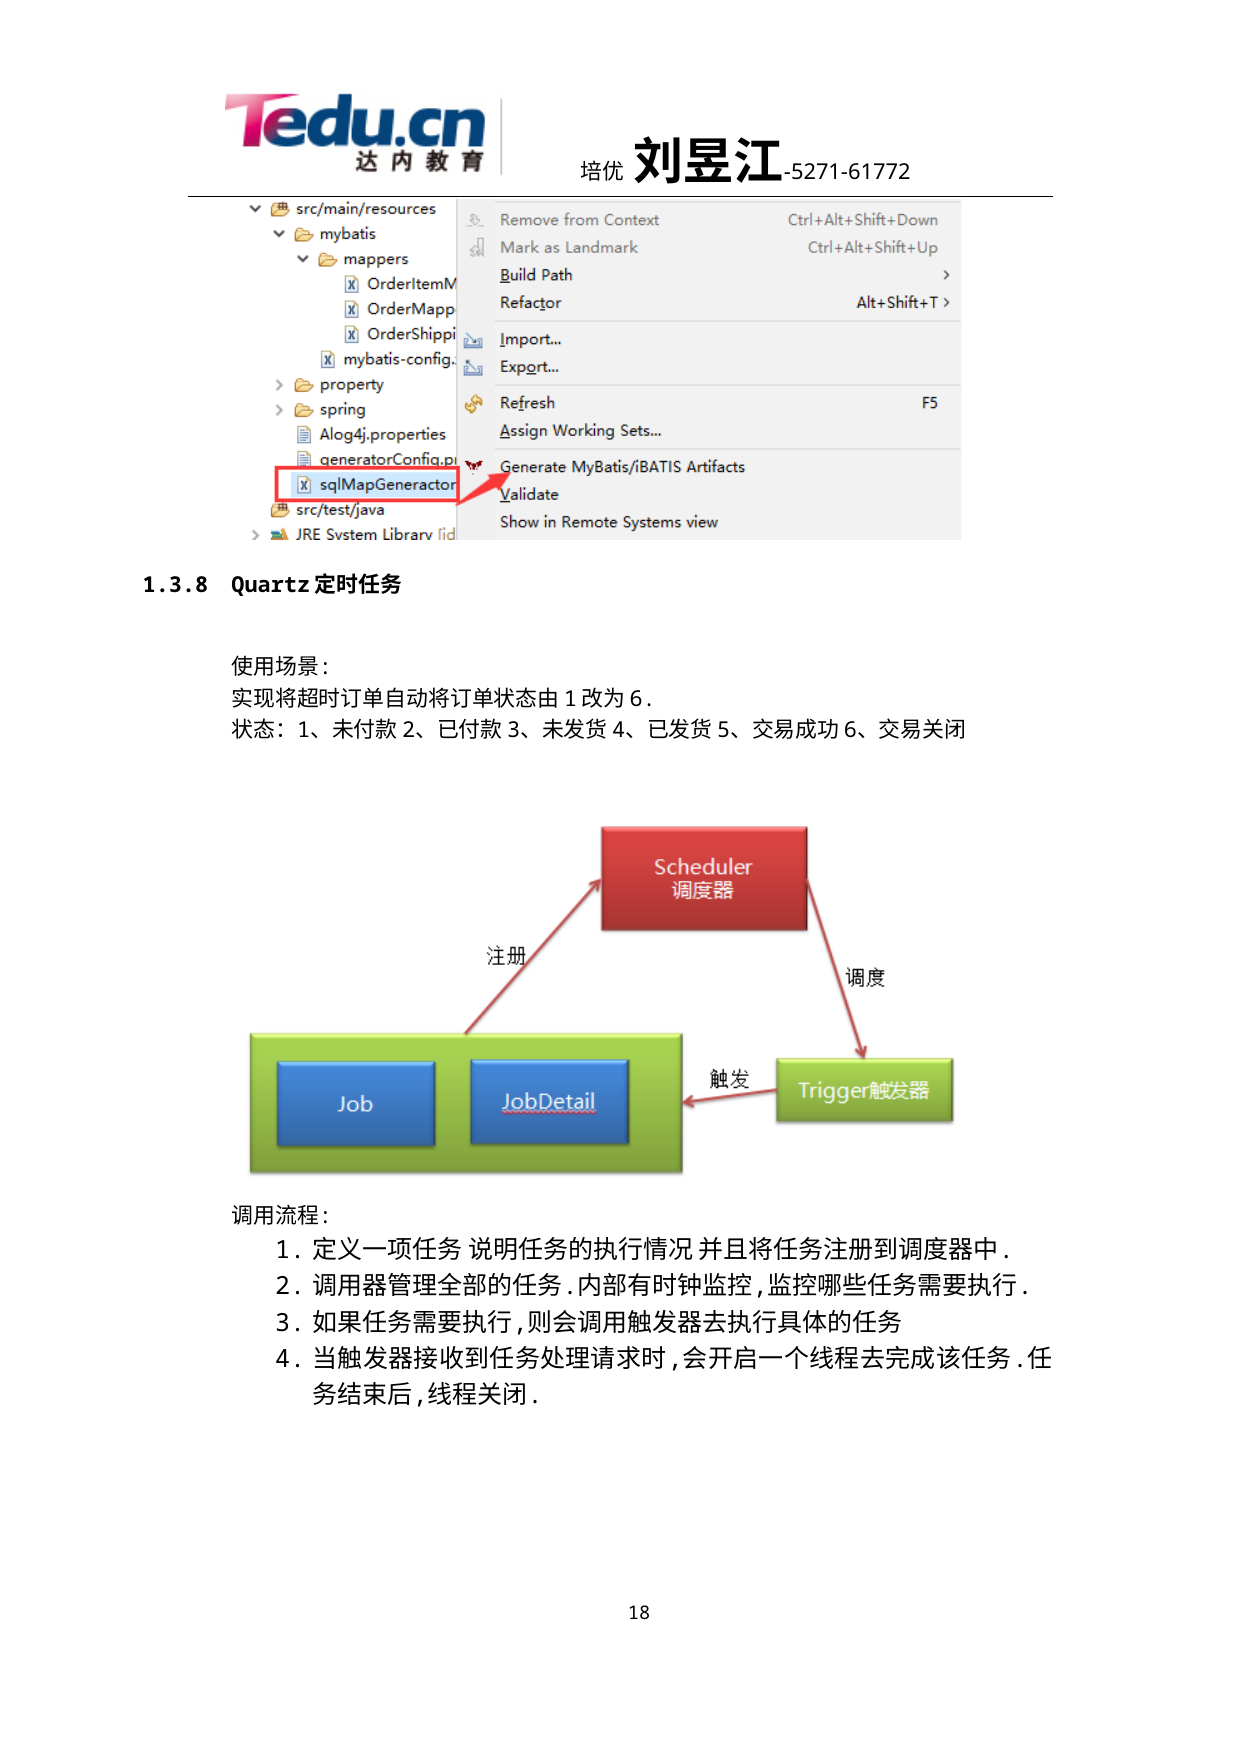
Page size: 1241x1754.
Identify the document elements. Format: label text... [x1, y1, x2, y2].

text 调用流程: [187, 1198, 1053, 1229]
list 调用器管理全部的任务.内部有时钟监控,监控哪些任务需要执行. [275, 1266, 1053, 1302]
text 使用场景: [187, 649, 1053, 681]
list 当触发器接收到任务处理请求时,会开启一个线程去完成该任务.任务结束后,线程关闭. [275, 1338, 1053, 1411]
list 定义一项任务 说明任务的执行情况 并且将任务注册到调度器中. [275, 1229, 1053, 1266]
text 实现将超时订单自动将订单状态由1改为6. [187, 681, 1053, 712]
subtitle Quartz定时任务 [142, 567, 1053, 598]
list 如果任务需要执行,则会调用触发器去执行具体的任务 [275, 1302, 1053, 1338]
picture [225, 88, 507, 180]
picture [231, 773, 972, 1198]
picture [231, 199, 962, 540]
text 状态：1、未付款2、已付款3、未发货4、已发货5、交易成功6、交易关闭 [187, 712, 1053, 744]
